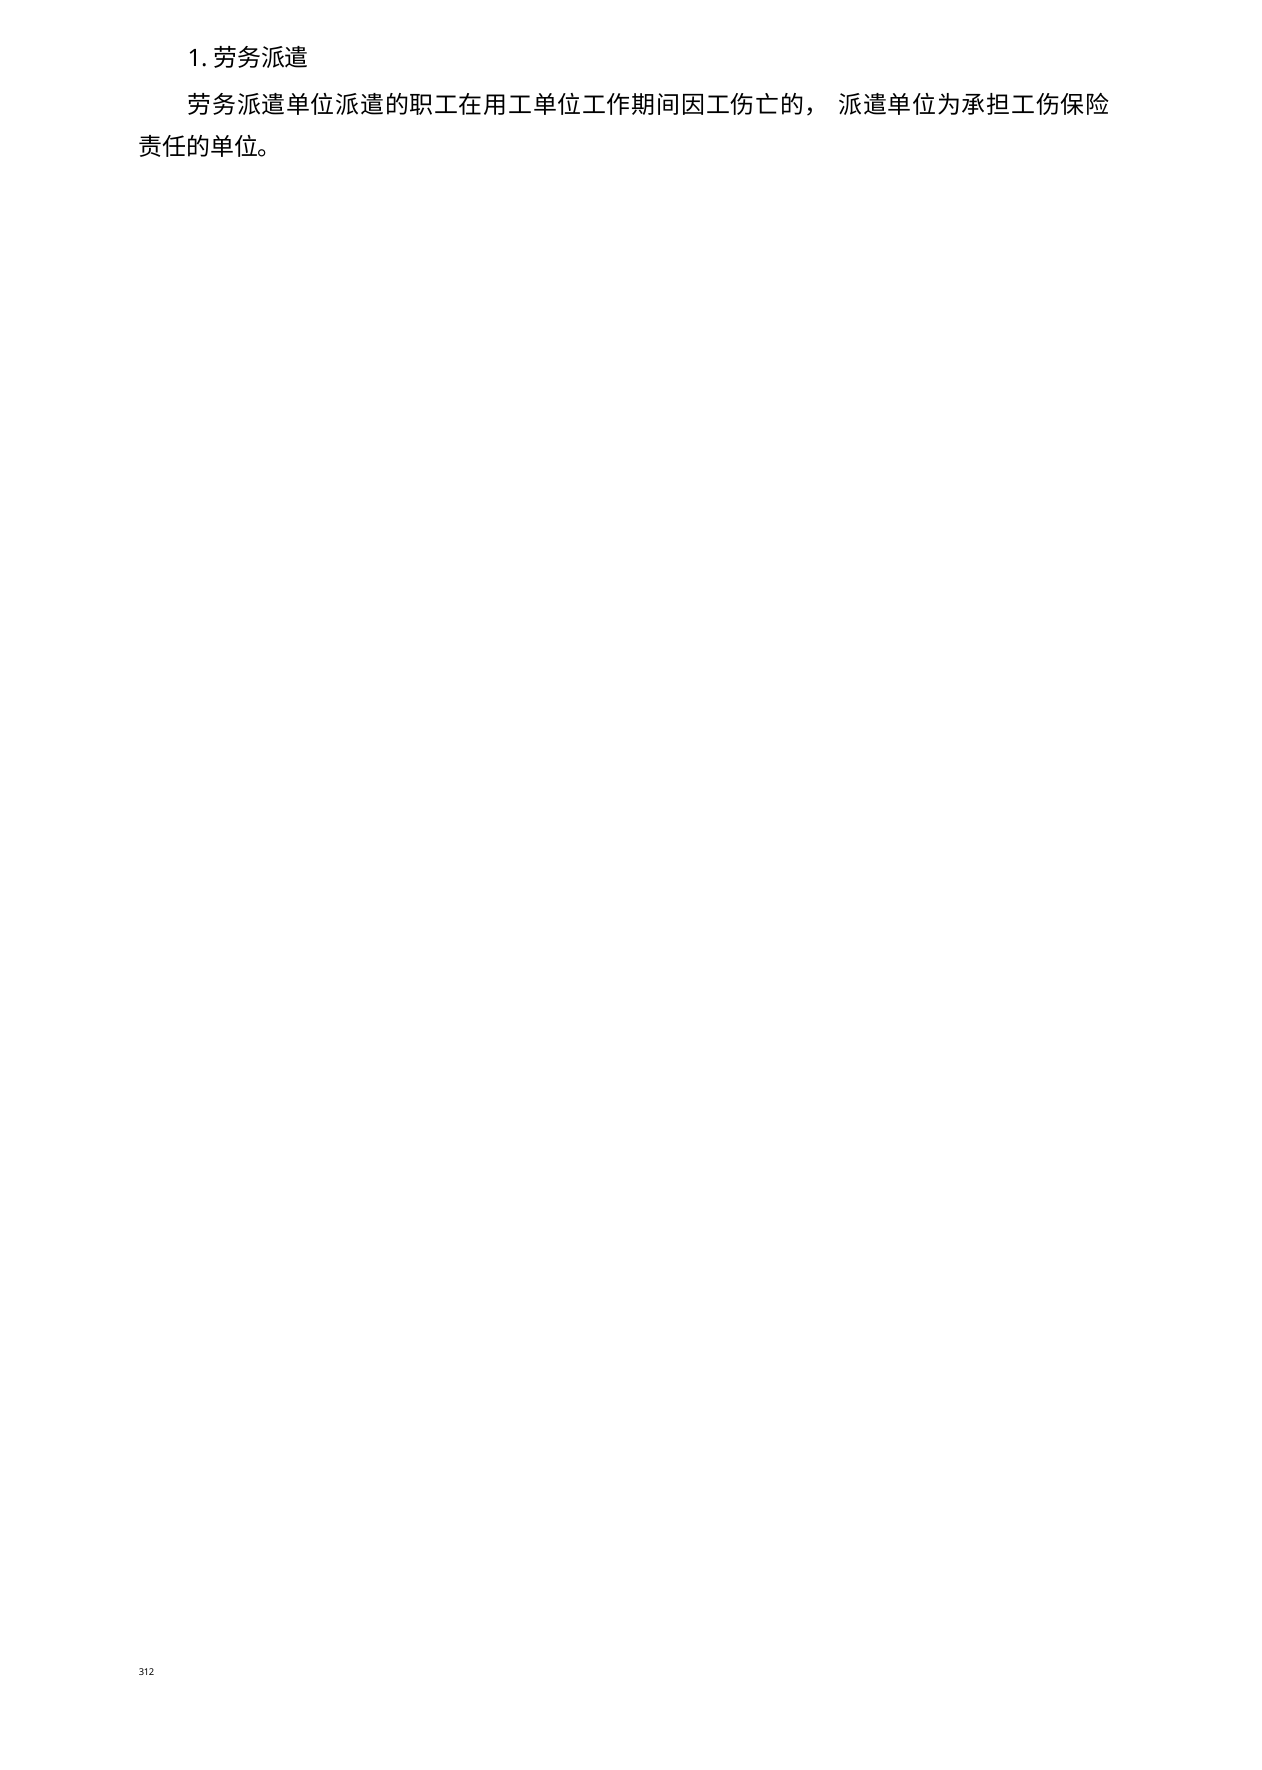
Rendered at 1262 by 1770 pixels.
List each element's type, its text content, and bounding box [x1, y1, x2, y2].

text 劳务派遣单位派遣的职工在用工单位工作期间因工伤亡的， 派遣单位为承担工伤保险 [187, 85, 1119, 120]
text 责任的单位。 [138, 131, 1119, 162]
text 1. 劳务派遣 [187, 42, 1119, 73]
